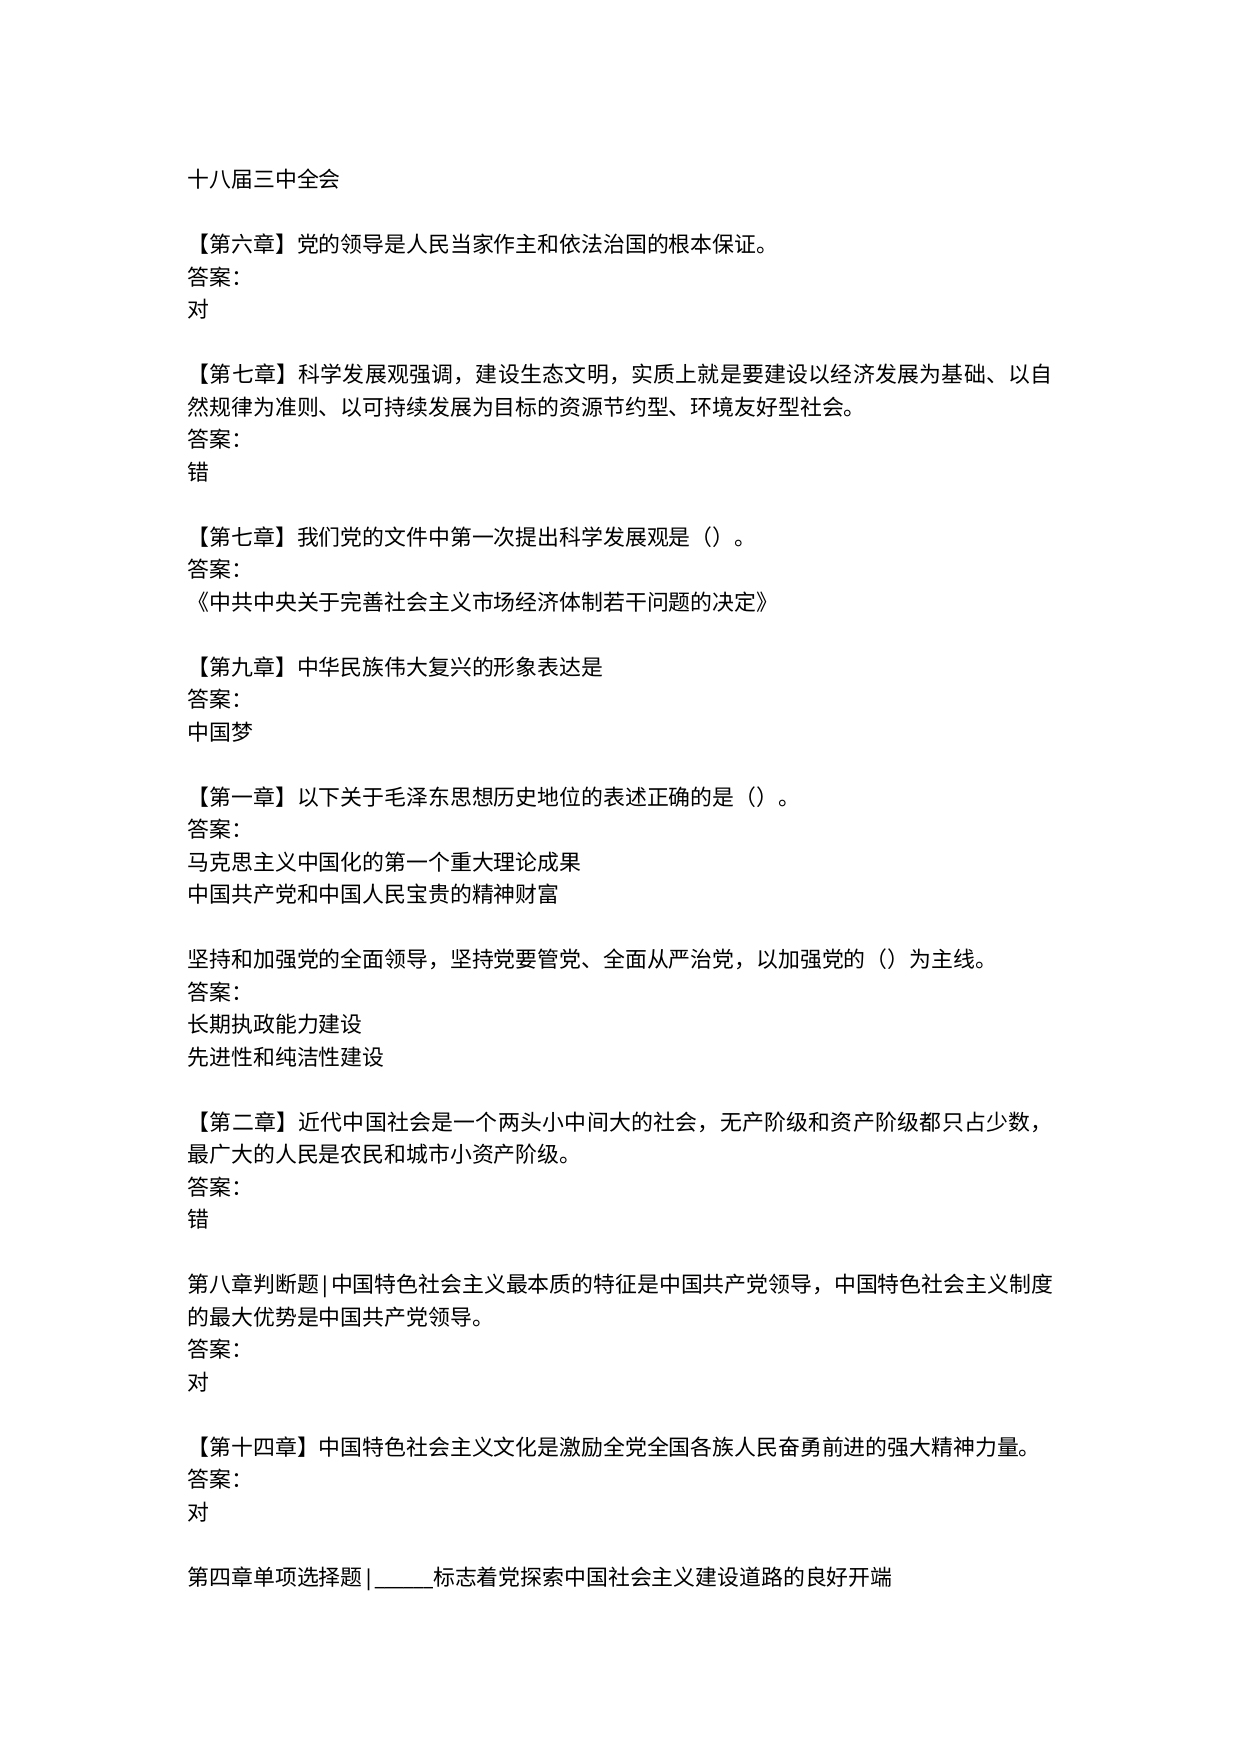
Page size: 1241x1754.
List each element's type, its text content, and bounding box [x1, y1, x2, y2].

text 答案： [187, 422, 1053, 454]
text 答案： [187, 682, 1053, 714]
text 答案： [187, 1169, 1053, 1202]
text 答案： [187, 1332, 1053, 1364]
text 答案： [187, 974, 1053, 1007]
text 坚持和加强党的全面领导，坚持党要管党、全面从严治党，以加强党的（）为主线。 [187, 942, 1053, 974]
text 【第一章】以下关于毛泽东思想历史地位的表述正确的是（）。 [187, 779, 1053, 812]
text 第四章单项选择题|______标志着党探索中国社会主义建设道路的良好开端 [187, 1559, 1053, 1592]
text 对 [187, 292, 1053, 324]
text 【第七章】我们党的文件中第一次提出科学发展观是（）。 [187, 519, 1053, 552]
text 十八届三中全会 [187, 162, 1053, 194]
text 答案： [187, 552, 1053, 584]
text 先进性和纯洁性建设 [187, 1039, 1053, 1072]
text 【第七章】科学发展观强调，建设生态文明，实质上就是要建设以经济发展为基础、以自然规律为准则、以可持续发展为目标的资源节约型、环境友好型社会。 [187, 357, 1053, 422]
text 错 [187, 454, 1053, 487]
text 【第十四章】中国特色社会主义文化是激励全党全国各族人民奋勇前进的强大精神力量。 [187, 1429, 1053, 1462]
text 答案： [187, 1462, 1053, 1494]
text 中国共产党和中国人民宝贵的精神财富 [187, 877, 1053, 909]
text 【第九章】中华民族伟大复兴的形象表达是 [187, 649, 1053, 682]
text 答案： [187, 259, 1053, 292]
text 马克思主义中国化的第一个重大理论成果 [187, 844, 1053, 877]
text 第八章判断题|中国特色社会主义最本质的特征是中国共产党领导，中国特色社会主义制度的最大优势是中国共产党领导。 [187, 1267, 1053, 1332]
text 《中共中央关于完善社会主义市场经济体制若干问题的决定》 [187, 584, 1053, 617]
text 答案： [187, 812, 1053, 844]
text 【第二章】近代中国社会是一个两头小中间大的社会，无产阶级和资产阶级都只占少数，最广大的人民是农民和城市小资产阶级。 [187, 1104, 1053, 1169]
text 中国梦 [187, 714, 1053, 747]
text 对 [187, 1494, 1053, 1527]
text 对 [187, 1364, 1053, 1397]
text 错 [187, 1202, 1053, 1234]
text 长期执政能力建设 [187, 1007, 1053, 1039]
text 【第六章】党的领导是人民当家作主和依法治国的根本保证。 [187, 227, 1053, 259]
